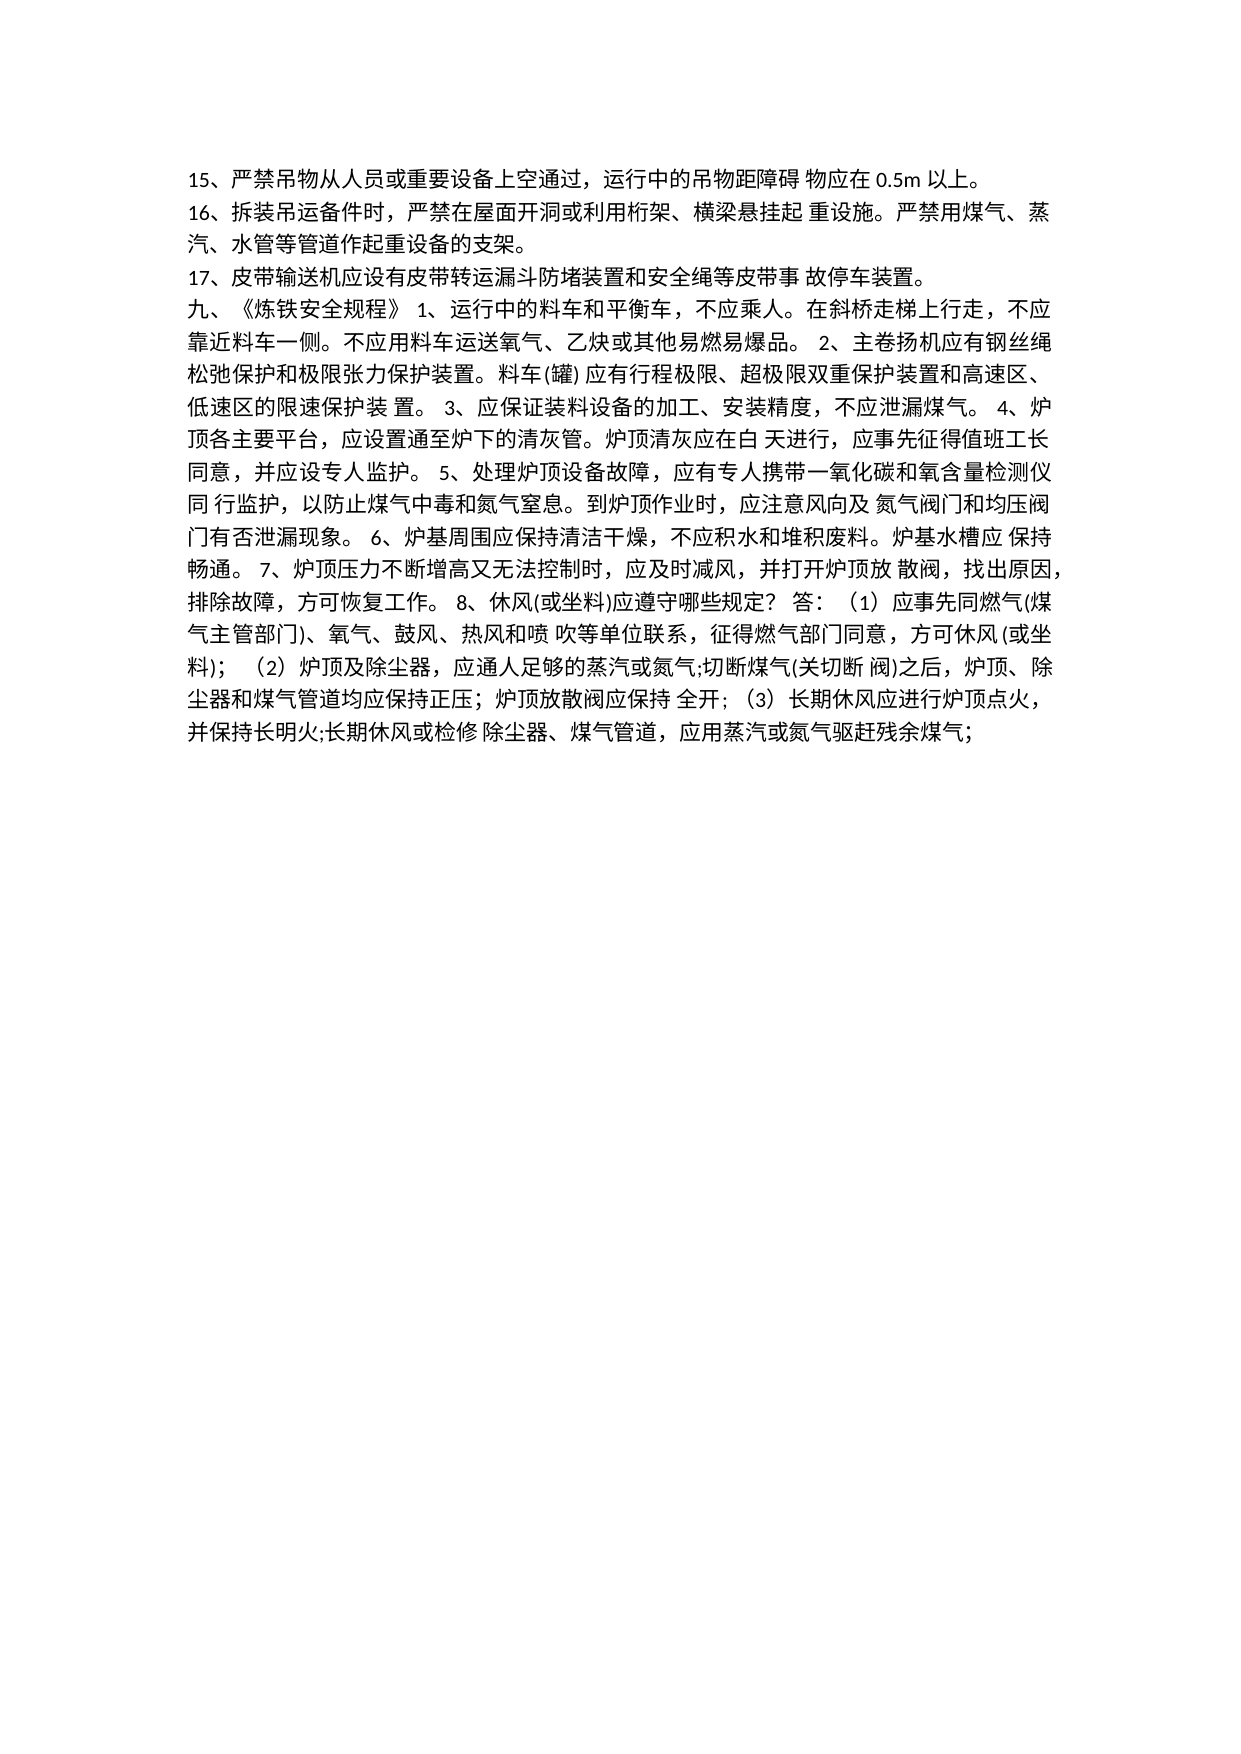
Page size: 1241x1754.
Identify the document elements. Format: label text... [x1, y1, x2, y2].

text 17、皮带输送机应设有皮带转运漏斗防堵装置和安全绳等皮带事 故停车装置。 [187, 259, 1053, 292]
text 16、拆装吊运备件时，严禁在屋面开洞或利用桁架、横梁悬挂起 重设施。严禁用煤气、蒸汽、水管等管道作起重设备的支架。 [187, 194, 1053, 259]
text 15、严禁吊物从人员或重要设备上空通过，运行中的吊物距障碍 物应在 0.5m 以上。 [187, 162, 1053, 194]
text 九、《炼铁安全规程》 1、运行中的料车和平衡车，不应乘人。在斜桥走梯上行走，不应 靠近料车一侧。不应用料车运送氧气、乙炔或其他易燃易爆品。 2、主卷扬机应有钢丝绳松弛保护和极限张力保护装置。料车(罐) 应有行程极限、超极限双重保护装置和高速区、低速区的限速保护装 置。 3、应保证装料设备的加工、安装精度，不应泄漏煤气。 4、炉顶各主要平台，应设置通至炉下的清灰管。炉顶清灰应在白 天进行，应事先征得值班工长同意，并应设专人监护。 5、处理炉顶设备故障，应有专人携带一氧化碳和氧含量检测仪同 行监护，以防止煤气中毒和氮气窒息。到炉顶作业时，应注意风向及 氮气阀门和均压阀门有否泄漏现象。 6、炉基周围应保持清洁干燥，不应积水和堆积废料。炉基水槽应 保持畅通。 7、炉顶压力不断增高又无法控制时，应及时减风，并打开炉顶放 散阀，找出原因，排除故障，方可恢复工作。 8、休风(或坐料)应遵守哪些规定？ 答：（1）应事先同燃气(煤气主管部门)、氧气、鼓风、热风和喷 吹等单位联系，征得燃气部门同意，方可休风(或坐料)； （2）炉顶及除尘器，应通人足够的蒸汽或氮气;切断煤气(关切断 阀)之后，炉顶、除尘器和煤气管道均应保持正压；炉顶放散阀应保持 全开; （3）长期休风应进行炉顶点火，并保持长明火;长期休风或检修 除尘器、煤气管道，应用蒸汽或氮气驱赶残余煤气； [187, 292, 1053, 747]
